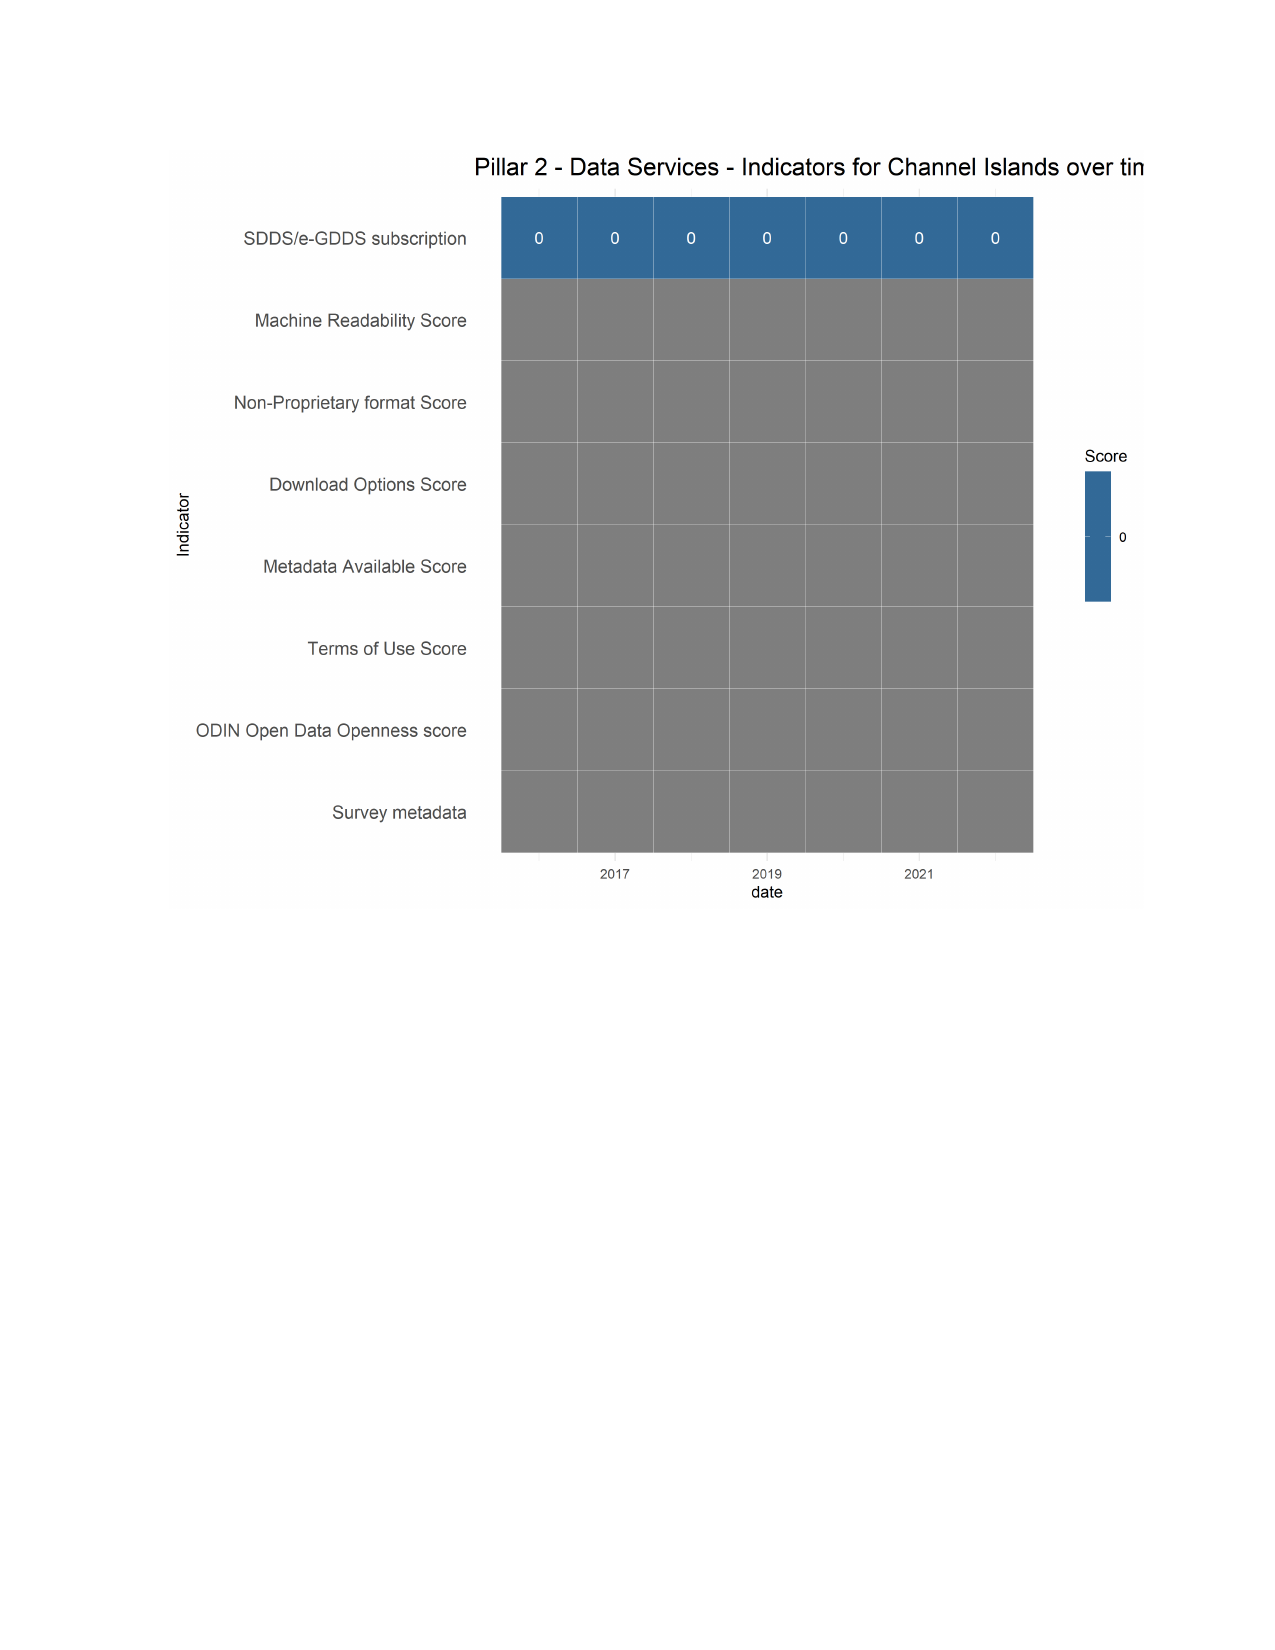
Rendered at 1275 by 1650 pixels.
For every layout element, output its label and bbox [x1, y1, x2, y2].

picture [168, 150, 1144, 909]
